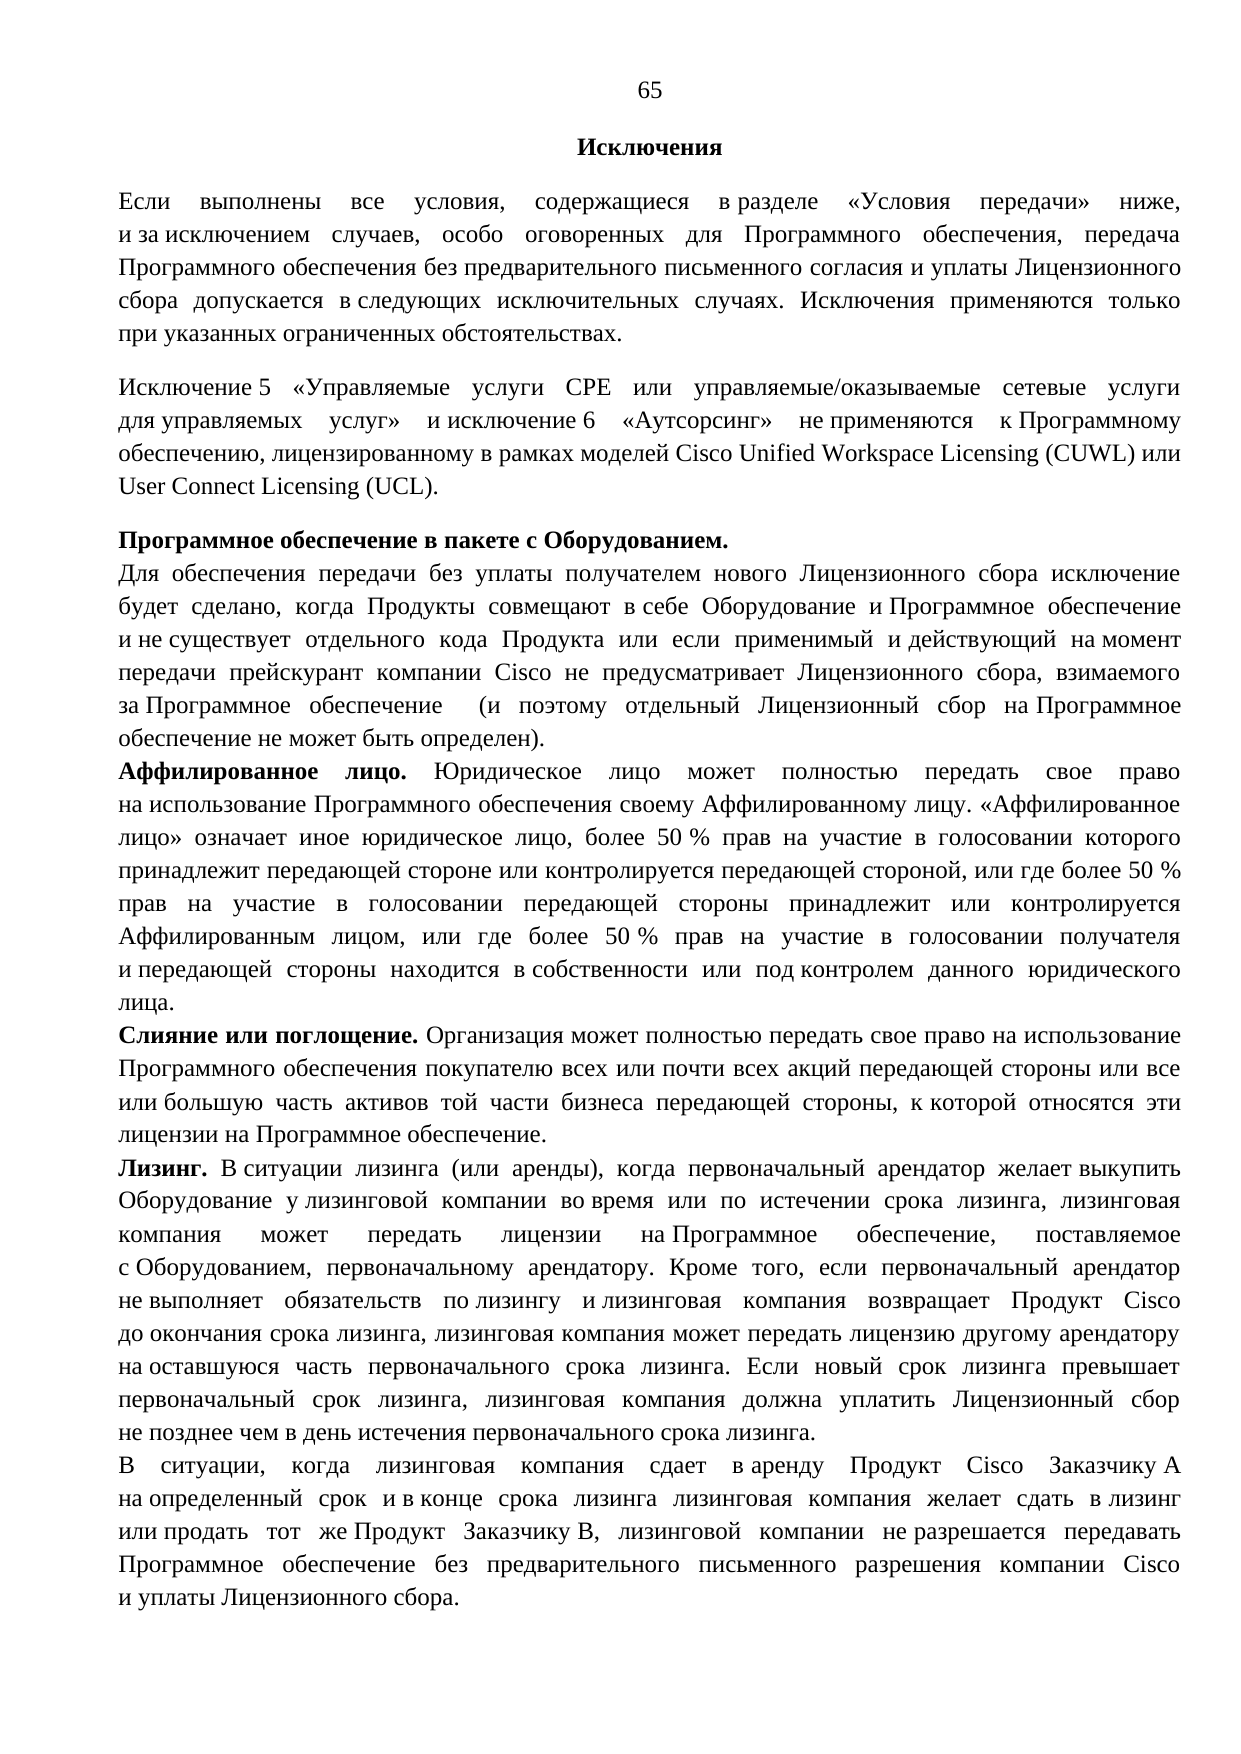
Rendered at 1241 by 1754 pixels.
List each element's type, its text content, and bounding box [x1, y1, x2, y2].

text В ситуации, когда лизинговая компания сдает в аренду Продукт Cisco Заказчику А на определенный срок и в конце срока лизинга лизинговая компания желает сдать в лизинг или продать тот же Продукт Заказчику B, лизинговой компании не разрешается передавать Программное обеспечение без предварительного письменного разрешения компании Cisco и уплаты Лицензионного сбора. [118, 1450, 1181, 1611]
text Исключения [118, 132, 1181, 161]
text Если выполнены все условия, содержащиеся в разделе «Условия передачи» ниже, и за исключением случаев, особо оговоренных для Программного обеспечения, передача Программного обеспечения без предварительного письменного согласия и уплаты Лицензионного сбора допускается в следующих исключительных случаях. Исключения применяются только при указанных ограниченных обстоятельствах. [118, 186, 1181, 347]
text Для обеспечения передачи без уплаты получателем нового Лицензионного сбора исключение будет сделано, когда Продукты совмещают в себе Оборудование и Программное обеспечение и не существует отдельного кода Продукта или если применимый и действующий на момент передачи прейскурант компании Cisco не предусматривает Лицензионного сбора, взимаемого за Программное обеспечение (и поэтому отдельный Лицензионный сбор на Программное обеспечение не может быть определен). [118, 558, 1181, 752]
text Лизинг. В ситуации лизинга (или аренды), когда первоначальный арендатор желает выкупить Оборудование у лизинговой компании во время или по истечении срока лизинга, лизинговая компания может передать лицензии на Программное обеспечение, поставляемое с Оборудованием, первоначальному арендатору. Кроме того, если первоначальный арендатор не выполняет обязательств по лизингу и лизинговая компания возвращает Продукт Cisco до окончания срока лизинга, лизинговая компания может передать лицензию другому арендатору на оставшуюся часть первоначального срока лизинга. Если новый срок лизинга превышает первоначальный срок лизинга, лизинговая компания должна уплатить Лицензионный сбор не позднее чем в день истечения первоначального срока лизинга. [118, 1153, 1181, 1446]
text Исключение 5 «Управляемые услуги CPE или управляемые/оказываемые сетевые услуги для управляемых услуг» и исключение 6 «Аутсорсинг» не применяются к Программному обеспечению, лицензированному в рамках моделей Cisco Unified Workspace Licensing (CUWL) или User Connect Licensing (UCL). [118, 372, 1181, 500]
text Программное обеспечение в пакете с Оборудованием. [118, 525, 1181, 554]
text Слияние или поглощение. Организация может полностью передать свое право на использование Программного обеспечения покупателю всех или почти всех акций передающей стороны или все или большую часть активов той части бизнеса передающей стороны, к которой относятся эти лицензии на Программное обеспечение. [118, 1021, 1181, 1148]
text Аффилированное лицо. Юридическое лицо может полностью передать свое право на использование Программного обеспечения своему Аффилированному лицу. «Аффилированное лицо» означает иное юридическое лицо, более 50 % прав на участие в голосовании которого принадлежит передающей стороне или контролируется передающей стороной, или где более 50 % прав на участие в голосовании передающей стороны принадлежит или контролируется Аффилированным лицом, или где более 50 % прав на участие в голосовании получателя и передающей стороны находится в собственности или под контролем данного юридического лица. [118, 756, 1181, 1016]
